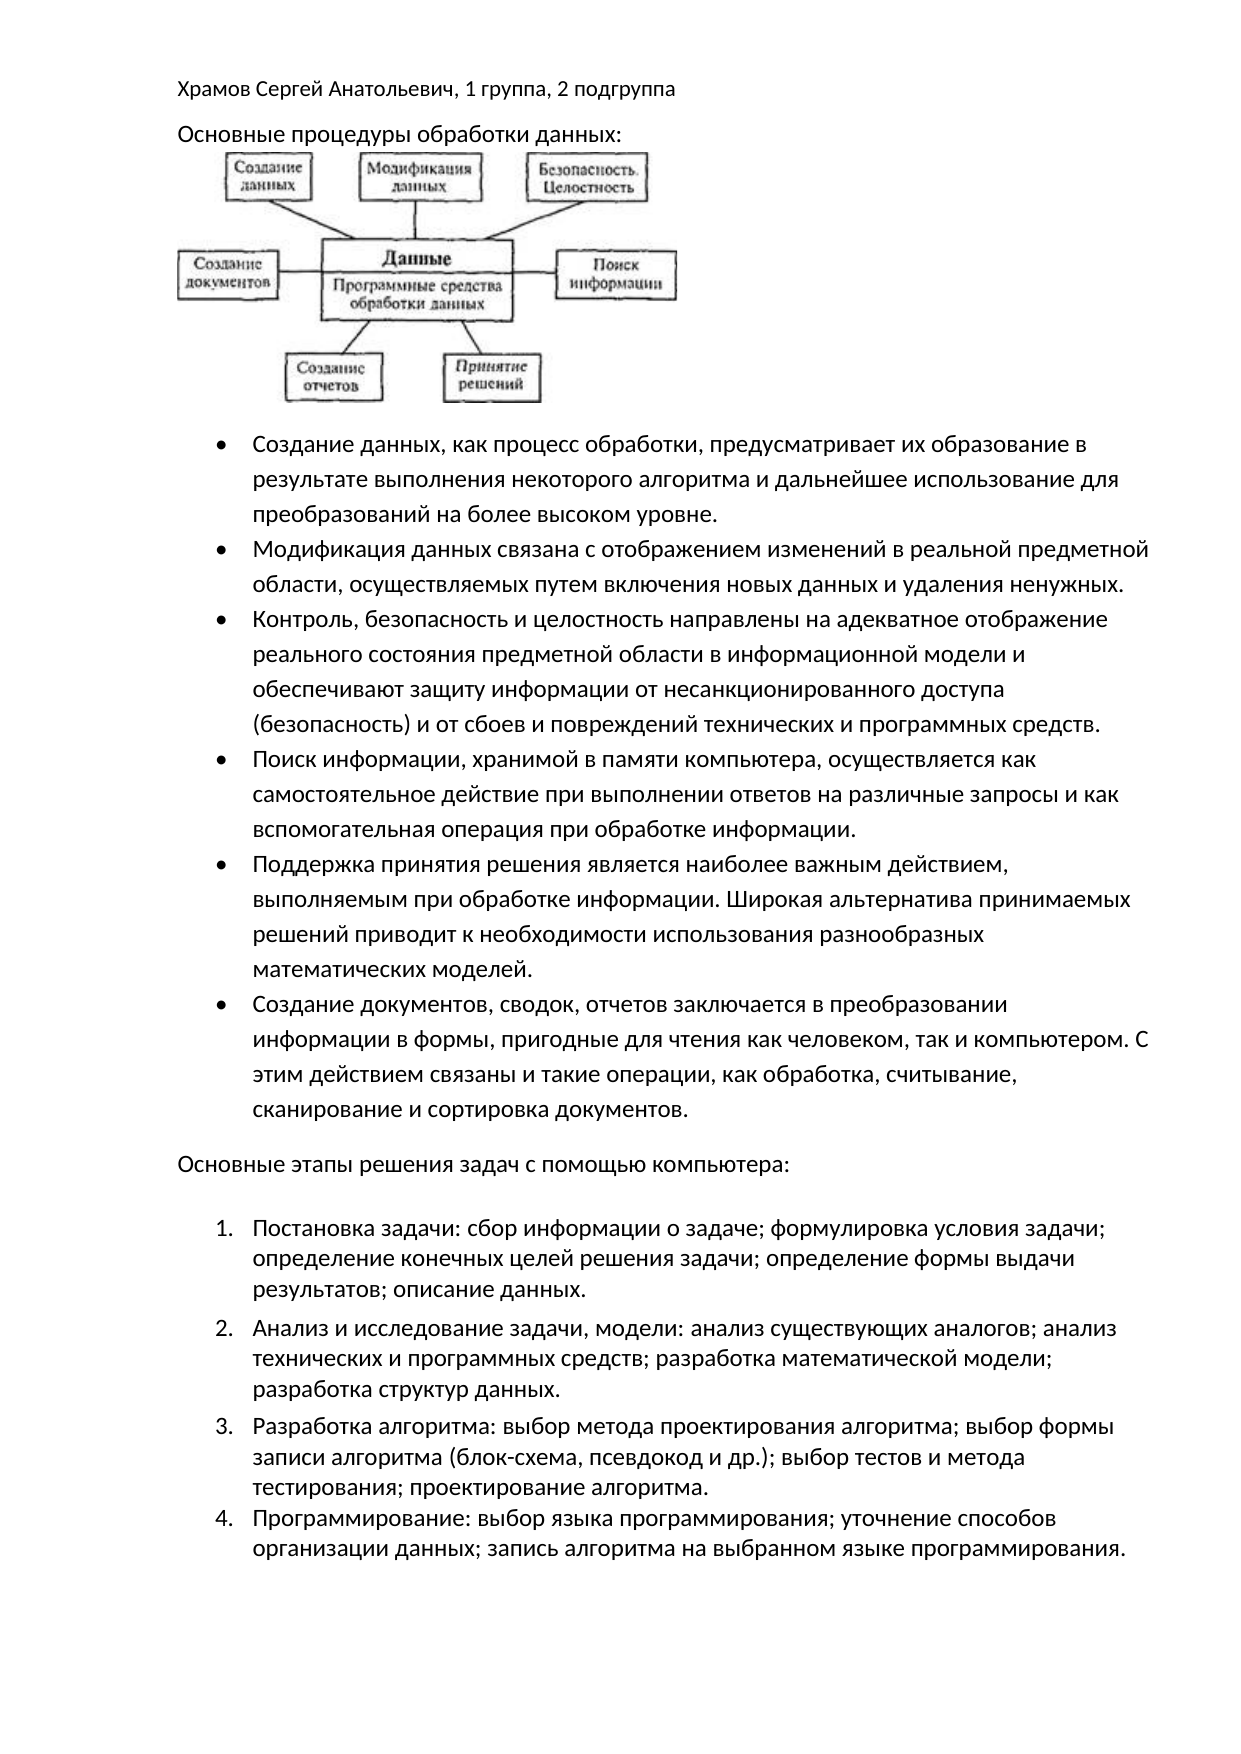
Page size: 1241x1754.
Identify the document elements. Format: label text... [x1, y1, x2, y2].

list Создание данных, как процесс обработки, предусматривает их образование в результате выполнения некоторого алгоритма и дальнейшее использование для преобразований на более высоком уровне. [215, 428, 1152, 528]
list Разработка алгоритма: выбор метода проектирования алгоритма; выбор формы записи алгоритма (блок-схема, псевдокод и др.); выбор тестов и метода тестирования; проектирование алгоритма. [215, 1410, 1152, 1502]
list Модификация данных связана с отображением изменений в реальной предметной области, осуществляемых путем включения новых данных и удаления ненужных. [215, 533, 1152, 598]
list Поддержка принятия решения является наиболее важным действием, выполняемым при обработке информации. Широкая альтернатива принимаемых решений приводит к необходимости использования разнообразных математических моделей. [215, 848, 1152, 983]
list Контроль, безопасность и целостность направлены на адекватное отображение реального состояния предметной области в информационной модели и обеспечивают защиту информации от несанкционированного доступа (безопасность) и от сбоев и повреждений технических и программных средств. [215, 603, 1152, 738]
list Поиск информации, хранимой в памяти компьютера, осуществляется как самостоятельное действие при выполнении ответов на различные запросы и как вспомогательная операция при обработке информации. [215, 743, 1152, 843]
picture [177, 152, 678, 403]
list Постановка задачи: сбор информации о задаче; формулировка условия задачи; определение конечных целей решения задачи; определение формы выдачи результатов; описание данных. [215, 1212, 1152, 1303]
list Анализ и исследование задачи, модели: анализ существующих аналогов; анализ технических и программных средств; разработка математической модели; разработка структур данных. [215, 1312, 1152, 1403]
list Создание документов, сводок, отчетов заключается в преобразовании информации в формы, пригодные для чтения как человеком, так и компьютером. С этим действием связаны и такие операции, как обработка, считывание, сканирование и сортировка документов. [215, 988, 1152, 1123]
text Основные этапы решения задач с помощью компьютера: [177, 1149, 1152, 1179]
list Программирование: выбор языка программирования; уточнение способов организации данных; запись алгоритма на выбранном языке программирования. [215, 1502, 1152, 1563]
